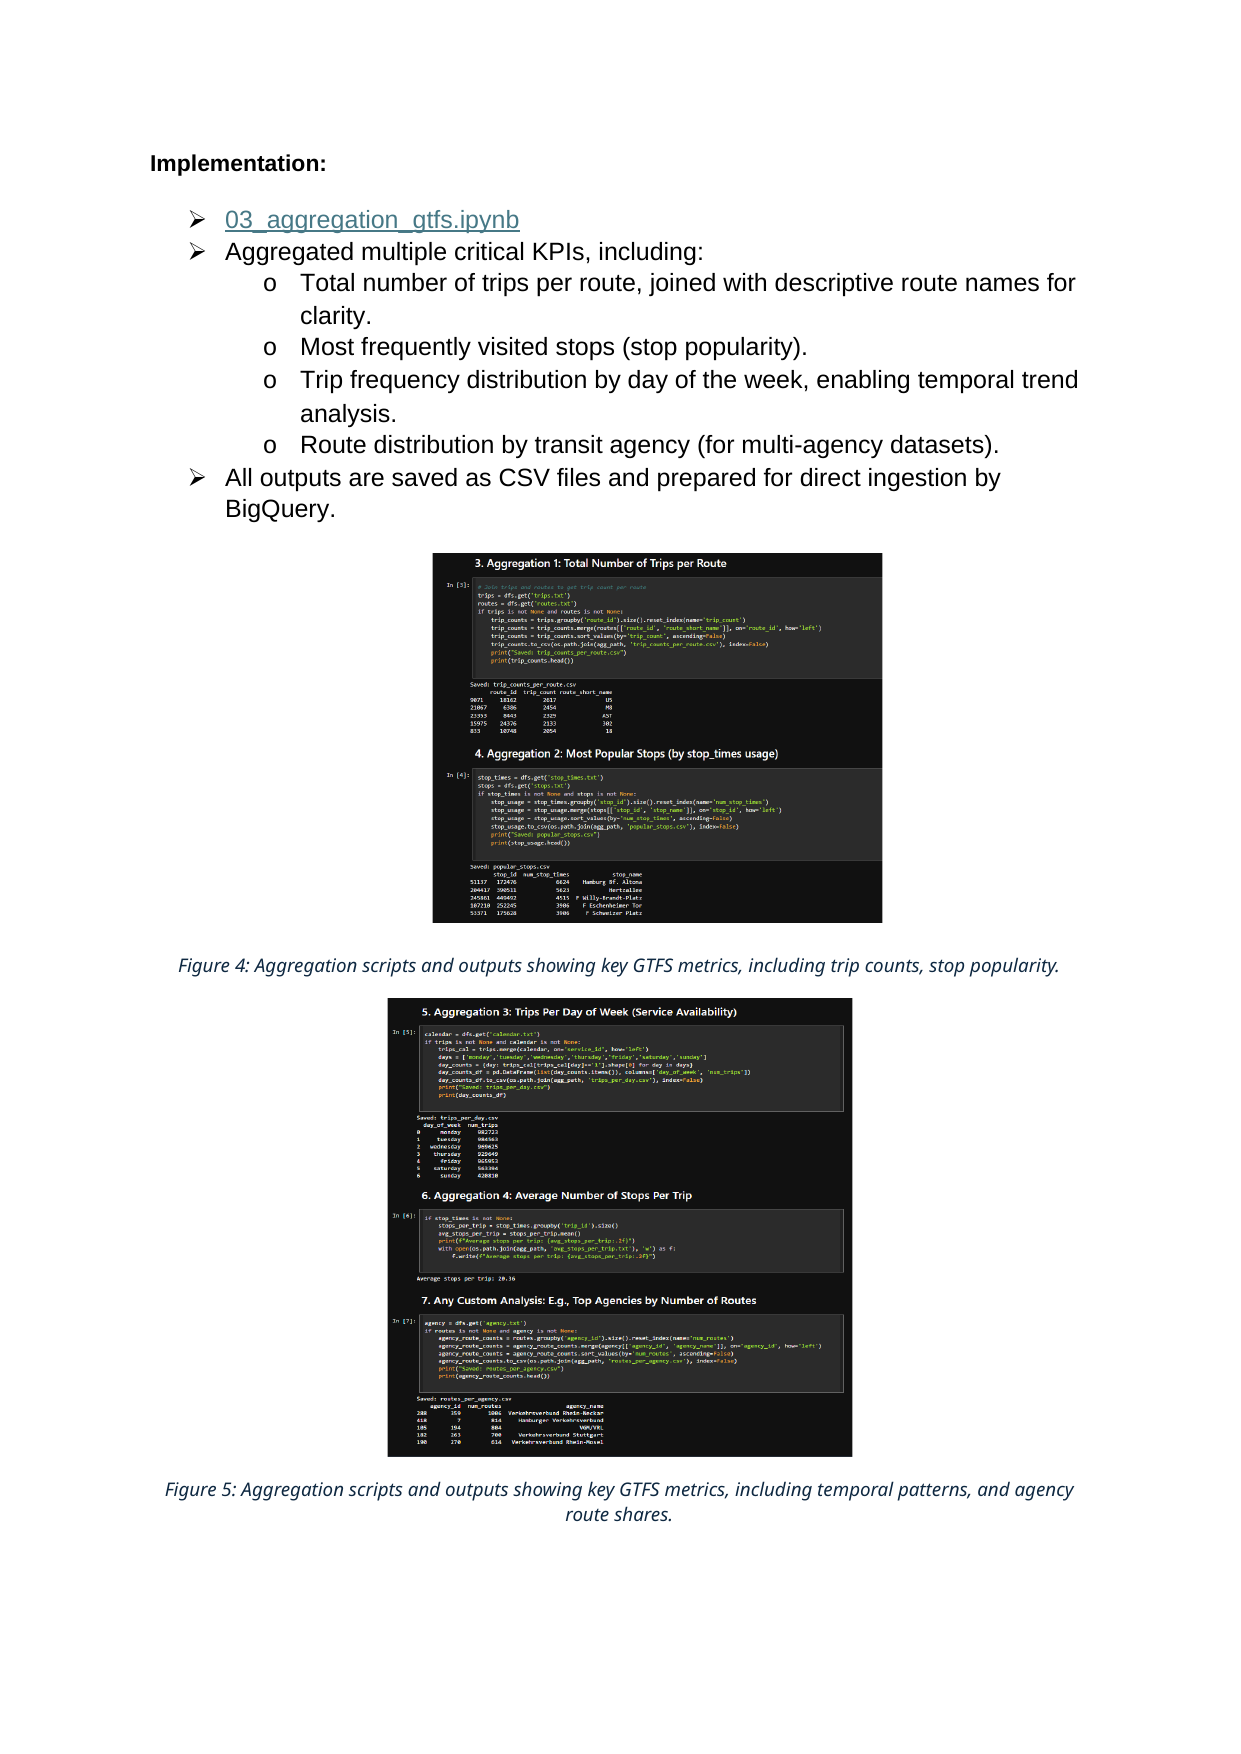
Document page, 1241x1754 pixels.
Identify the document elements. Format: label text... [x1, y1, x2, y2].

list Aggregated multiple critical KPIs, including: [187, 237, 1090, 266]
picture [387, 998, 853, 1457]
list Route distribution by transit agency (for multi-agency datasets). [262, 430, 1090, 461]
list 03_aggregation_gtfs.ipynb [187, 206, 1090, 234]
list Total number of trips per route, joined with descriptive route names for clarity. [262, 268, 1090, 330]
text Implementation: [150, 150, 1090, 176]
list Most frequently visited stops (stop popularity). [262, 332, 1090, 363]
text Figure 5: Aggregation scripts and outputs showing key GTFS metrics, including temporal patterns, and agency route shares. [150, 1476, 1090, 1527]
picture [432, 553, 883, 923]
text Figure 4: Aggregation scripts and outputs showing key GTFS metrics, including trip counts, stop popularity. [150, 952, 1090, 978]
list Trip frequency distribution by day of the week, enabling temporal trend analysis. [262, 365, 1090, 427]
list All outputs are saved as CSV files and prepared for direct ingestion by BigQuery. [187, 463, 1090, 523]
